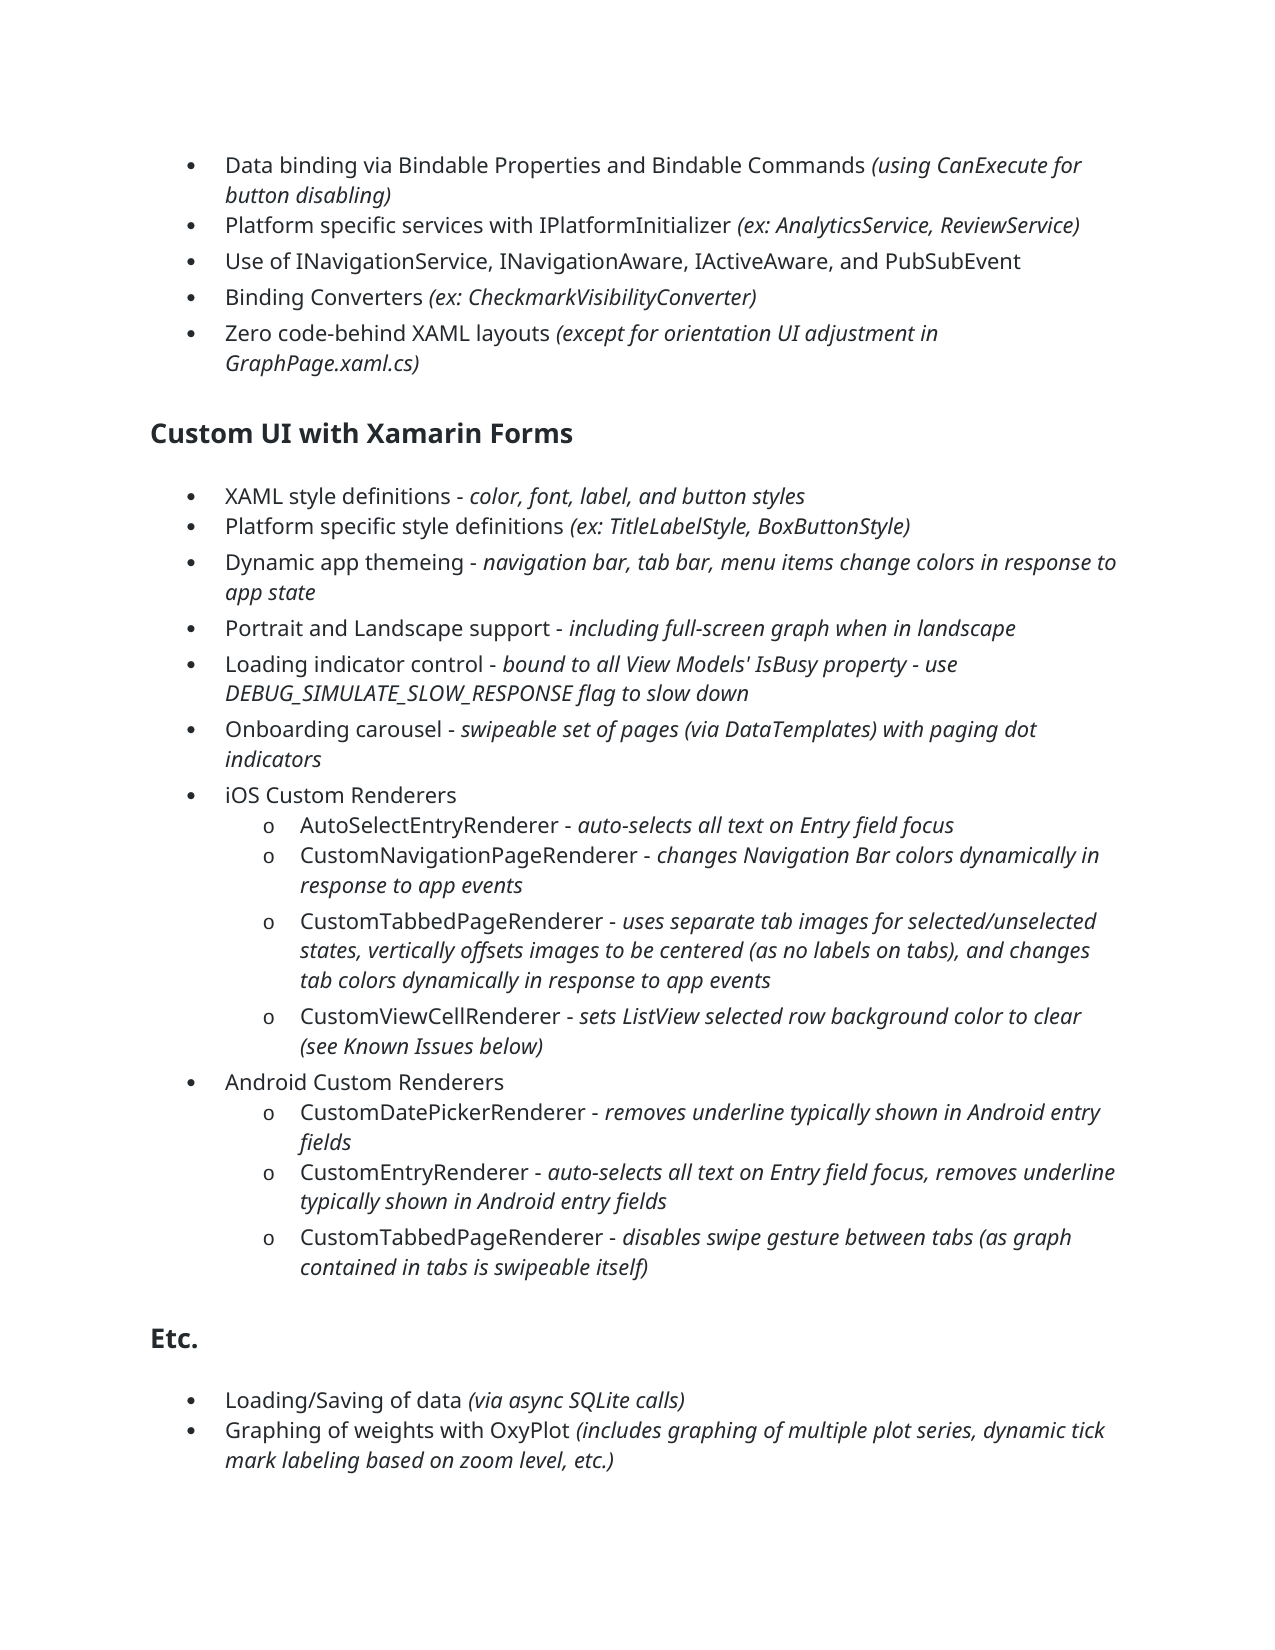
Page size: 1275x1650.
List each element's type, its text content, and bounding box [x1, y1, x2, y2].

list Binding Converters (ex: CheckmarkVisibilityConverter) [187, 282, 1125, 311]
list Onboarding carousel - swipeable set of pages (via DataTemplates) with paging dot indicators [187, 714, 1125, 774]
list Use of INavigationService, INavigationAware, IActiveAware, and PubSubEvent [187, 246, 1125, 275]
list Graphing of weights with OxyPlot (includes graphing of multiple plot series, dynamic tick mark labeling based on zoom level, etc.) [187, 1415, 1125, 1475]
list Portrait and Landscape support - including full-screen graph when in landscape [187, 612, 1125, 642]
list iOS Custom Renderers [187, 780, 1125, 810]
list Android Custom Renderers [187, 1067, 1125, 1097]
text Custom UI with Xamarin Forms [150, 415, 1125, 452]
list CustomEntryRenderer - auto-selects all text on Entry field focus, removes underline typically shown in Android entry fields [262, 1156, 1125, 1216]
list CustomTabbedPageRenderer - disables swipe gesture between tabs (as graph contained in tabs is swipeable itself) [262, 1222, 1125, 1282]
text Etc. [150, 1319, 1125, 1356]
list Data binding via Bindable Properties and Bindable Commands (using CanExecute for button disabling) [187, 150, 1125, 209]
list AutoSelectEntryRenderer - auto-selects all text on Entry field focus [262, 810, 1125, 840]
list CustomNavigationPageRenderer - changes Navigation Bar colors dynamically in response to app events [262, 840, 1125, 899]
list CustomViewCellRenderer - sets ListView selected row background color to clear (see Known Issues below) [262, 1001, 1125, 1061]
list CustomTabbedPageRenderer - uses separate tab images for selected/unselected states, vertically offsets images to be centered (as no labels on tabs), and changes tab colors dynamically in response to app events [262, 906, 1125, 995]
list XAML style definitions - color, font, label, and button styles [187, 481, 1125, 511]
list Platform specific style definitions (ex: TitleLabelStyle, BoxButtonStyle) [187, 511, 1125, 540]
list Zero code-behind XAML layouts (except for orientation UI adjustment in GraphPage.xaml.cs) [187, 318, 1125, 377]
list Dynamic app themeing - navigation bar, tab bar, menu items change colors in response to app state [187, 547, 1125, 606]
list Loading/Saving of data (via async SQLite calls) [187, 1385, 1125, 1415]
list Platform specific services with IPlatformInitializer (ex: AnalyticsService, ReviewService) [187, 209, 1125, 239]
list CustomDatePickerRenderer - removes underline typically shown in Android entry fields [262, 1097, 1125, 1156]
list Loading indicator control - bound to all View Models' IsBusy property - use DEBUG_SIMULATE_SLOW_RESPONSE flag to slow down [187, 648, 1125, 708]
